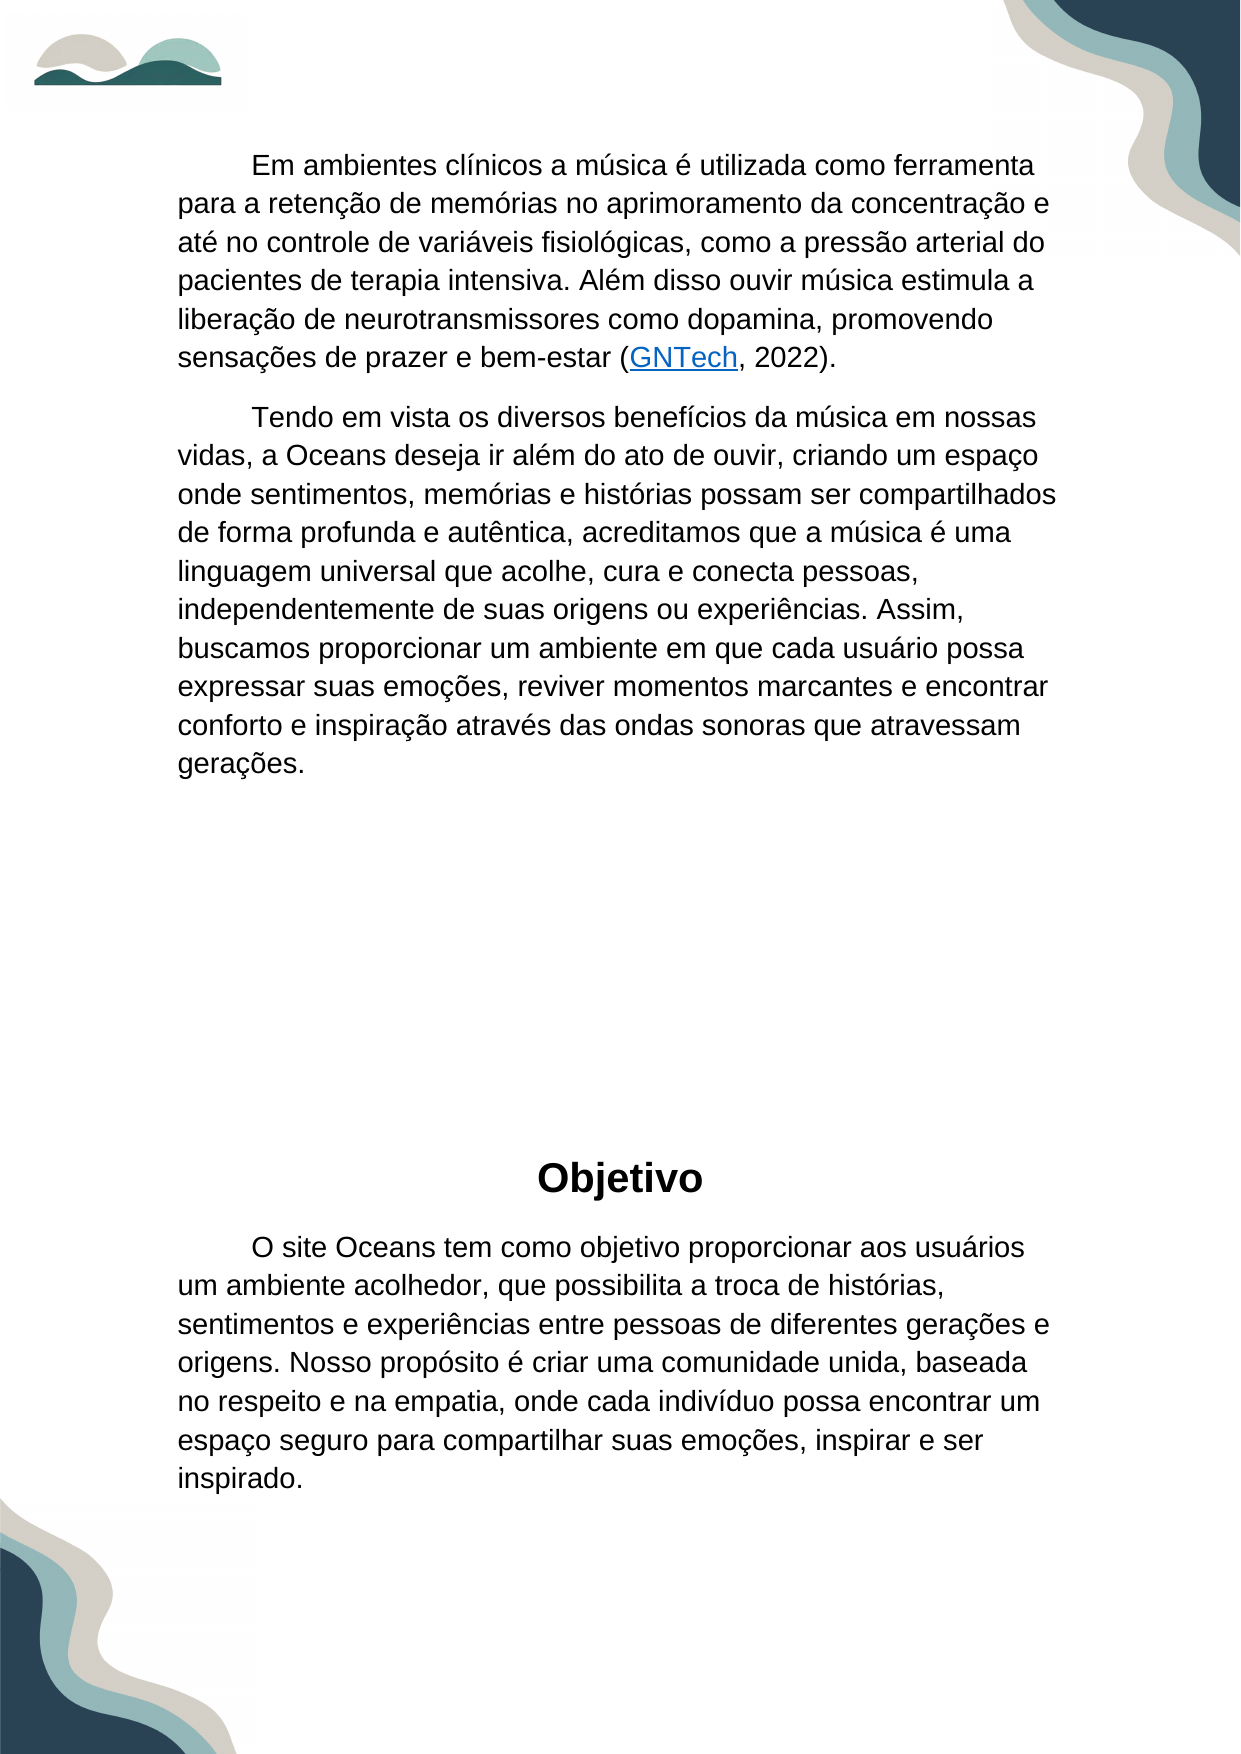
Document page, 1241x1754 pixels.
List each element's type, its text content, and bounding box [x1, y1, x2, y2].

text Em ambientes clínicos a música é utilizada como ferramenta para a retenção de memórias no aprimoramento da concentração e até no controle de variáveis fisiológicas, como a pressão arterial do pacientes de terapia intensiva. Além disso ouvir música estimula a liberação de neurotransmissores como dopamina, promovendo sensações de prazer e bem-estar (GNTech, 2022). [177, 148, 1063, 374]
text Tendo em vista os diversos benefícios da música em nossas vidas, a Oceans deseja ir além do ato de ouvir, criando um espaço onde sentimentos, memórias e histórias possam ser compartilhados de forma profunda e autêntica, acreditamos que a música é uma linguagem universal que acolhe, cura e conecta pessoas, independentemente de suas origens ou experiências. Assim, buscamos proporcionar um ambiente em que cada usuário possa expressar suas emoções, reviver momentos marcantes e encontrar conforto e inspiração através das ondas sonoras que atravessam gerações. [177, 400, 1063, 780]
picture [984, 0, 1241, 257]
picture [3, 13, 248, 110]
picture [0, 1498, 256, 1754]
text Objetivo [177, 1154, 1063, 1202]
